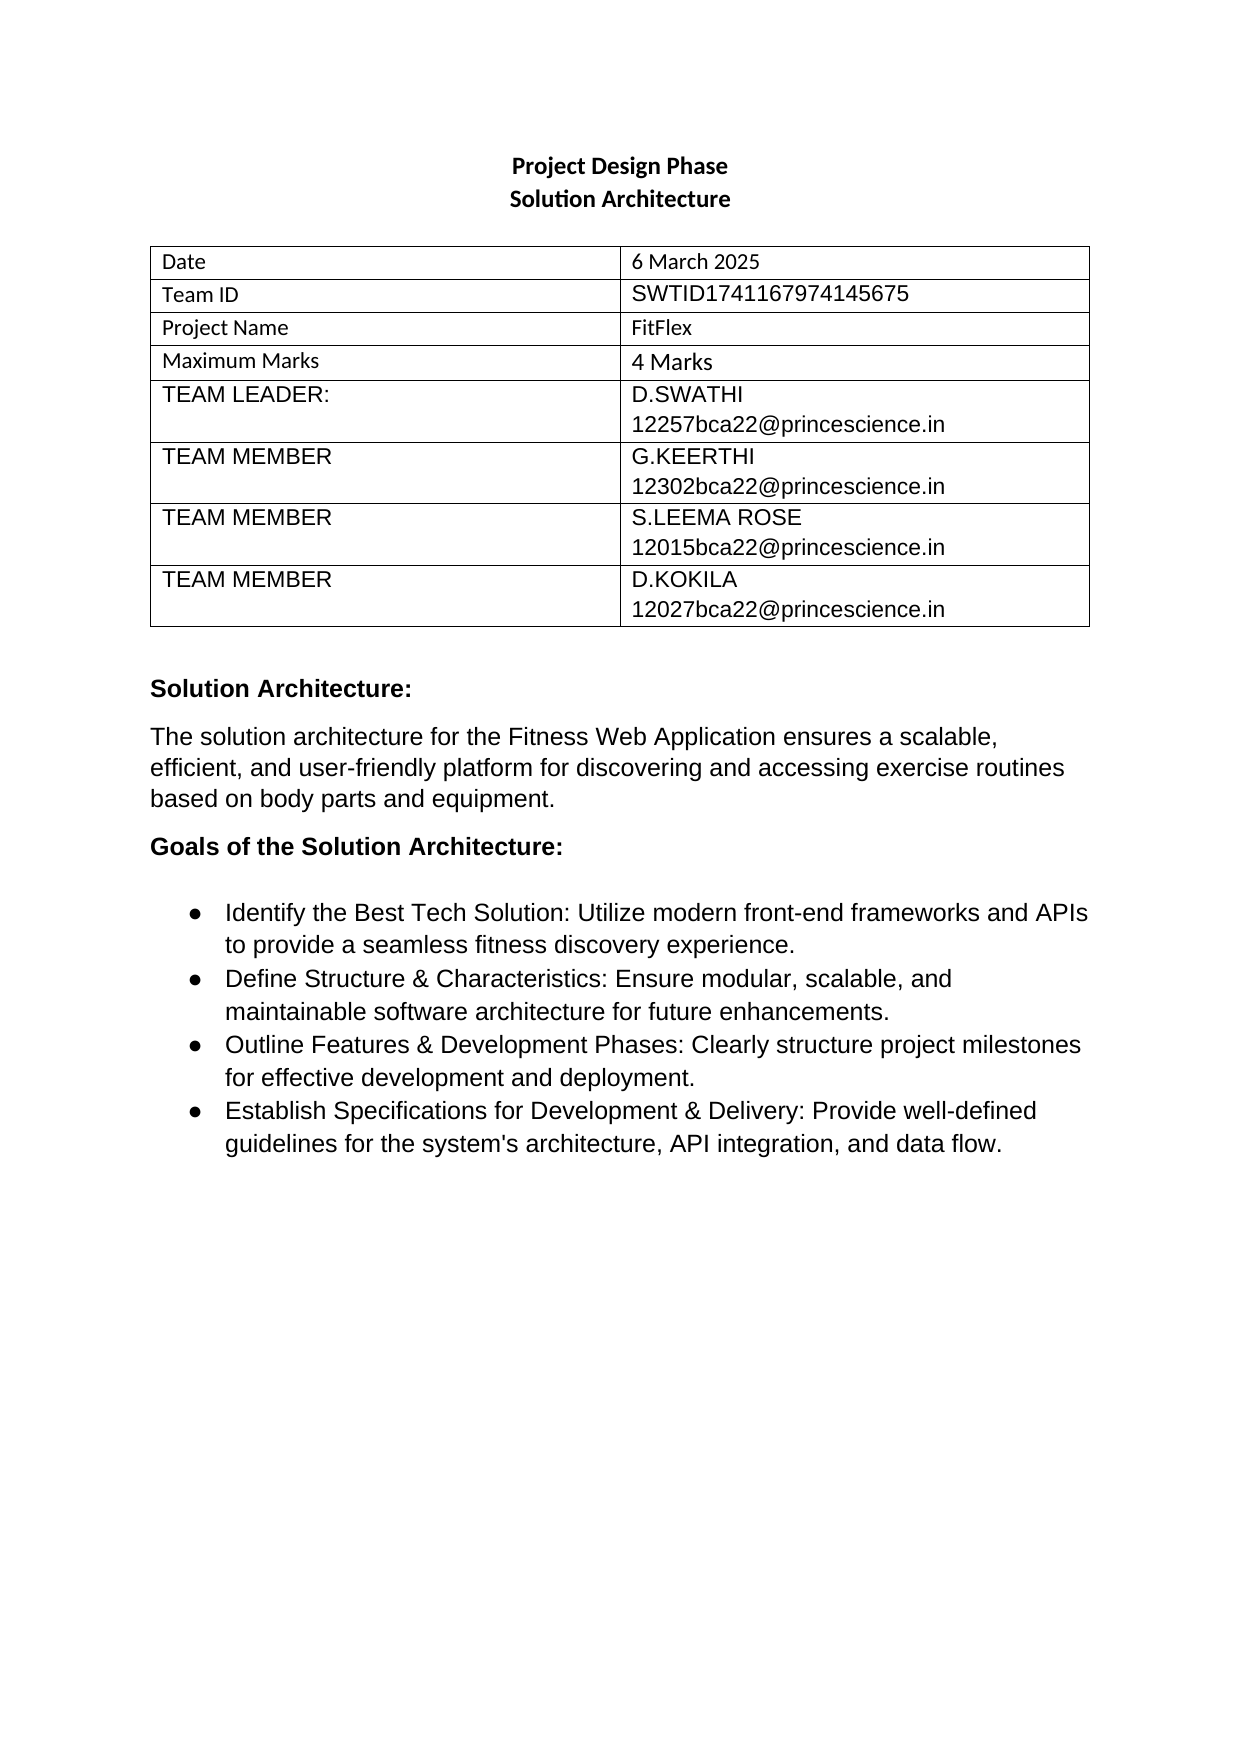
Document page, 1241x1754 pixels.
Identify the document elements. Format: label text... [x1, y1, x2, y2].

table_cell Maximum Marks [151, 346, 620, 380]
table_cell 4 Marks [621, 346, 1089, 380]
table_cell FitFlex [621, 313, 1089, 345]
table_cell TEAM MEMBER [151, 443, 620, 503]
list Identify the Best Tech Solution: Utilize modern front-end frameworks and APIs to provide a seamless fitness discovery experience. [187, 897, 1090, 959]
text Goals of the Solution Architecture: [150, 831, 1090, 860]
table_header Date [151, 247, 620, 279]
list Define Structure & Characteristics: Ensure modular, scalable, and maintainable software architecture for future enhancements. [187, 963, 1090, 1025]
text Solution Architecture [150, 183, 1090, 213]
table_cell S.LEEMA ROSE 12015bca22@princescience.in [621, 504, 1089, 564]
table_cell TEAM MEMBER [151, 504, 620, 564]
table_cell TEAM LEADER: [151, 381, 620, 442]
text The solution architecture for the Fitness Web Application ensures a scalable, efficient, and user-friendly platform for discovering and accessing exercise routines based on body parts and equipment. [150, 722, 1090, 812]
table_cell SWTID1741167974145675 [621, 280, 1089, 312]
text Project Design Phase [150, 150, 1090, 181]
table_cell G.KEERTHI 12302bca22@princescience.in [621, 443, 1089, 503]
table_header 6 March 2025 [621, 247, 1089, 279]
table_cell D.KOKILA 12027bca22@princescience.in [621, 566, 1089, 626]
table_cell D.SWATHI 12257bca22@princescience.in [621, 381, 1089, 442]
table_cell Team ID [151, 280, 620, 312]
list Establish Specifications for Development & Delivery: Provide well-defined guidelines for the system's architecture, API integration, and data flow. [187, 1096, 1090, 1157]
table_cell TEAM MEMBER [151, 566, 620, 626]
list Outline Features & Development Phases: Clearly structure project milestones for effective development and deployment. [187, 1029, 1090, 1091]
table_cell Project Name [151, 313, 620, 345]
text Solution Architecture: [150, 674, 1090, 703]
